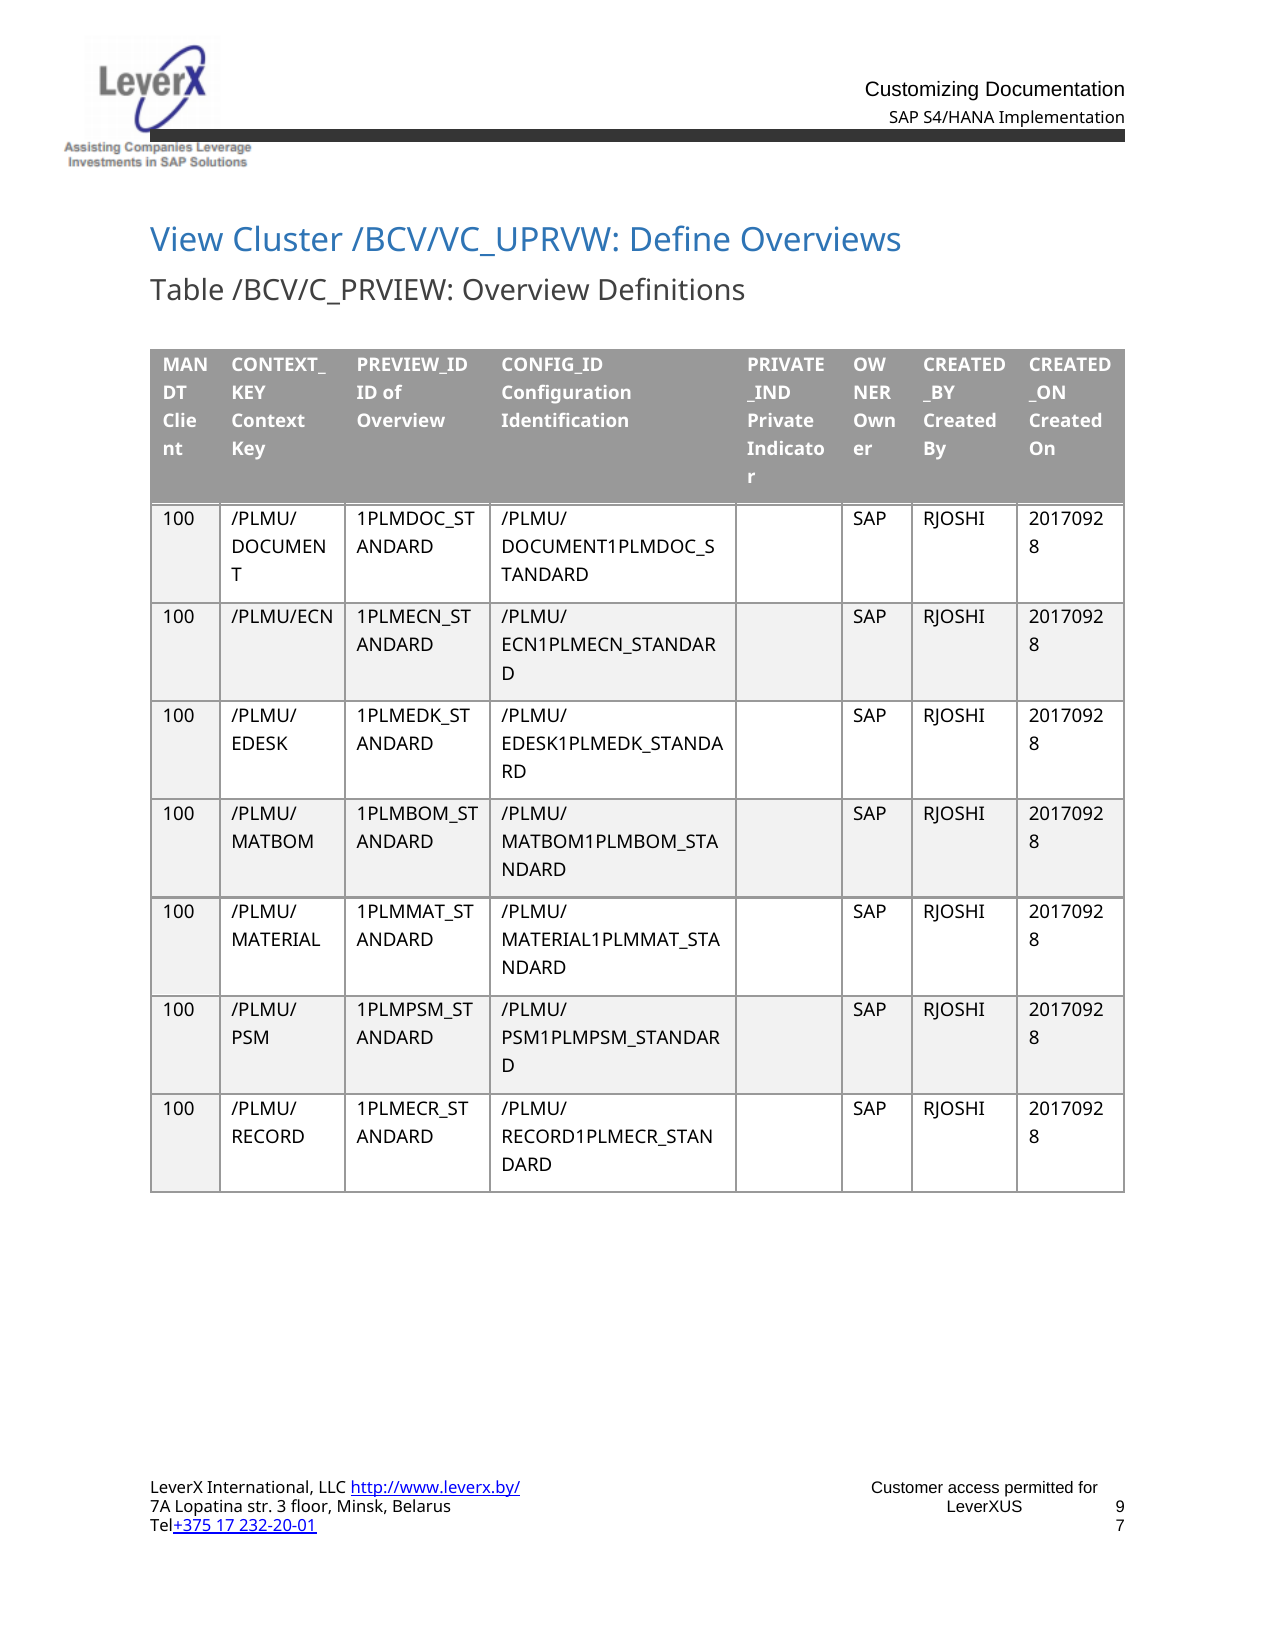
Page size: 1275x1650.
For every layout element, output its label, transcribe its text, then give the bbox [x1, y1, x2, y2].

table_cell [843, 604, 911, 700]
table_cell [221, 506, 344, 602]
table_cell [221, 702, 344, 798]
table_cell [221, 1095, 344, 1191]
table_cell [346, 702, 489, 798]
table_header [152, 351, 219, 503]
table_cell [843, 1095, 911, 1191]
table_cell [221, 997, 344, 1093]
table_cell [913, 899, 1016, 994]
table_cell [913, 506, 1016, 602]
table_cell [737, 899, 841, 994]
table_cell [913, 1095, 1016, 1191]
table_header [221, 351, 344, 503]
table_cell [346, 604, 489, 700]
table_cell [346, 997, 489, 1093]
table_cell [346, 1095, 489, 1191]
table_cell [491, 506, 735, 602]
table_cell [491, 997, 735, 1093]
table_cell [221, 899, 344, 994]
picture [59, 33, 254, 172]
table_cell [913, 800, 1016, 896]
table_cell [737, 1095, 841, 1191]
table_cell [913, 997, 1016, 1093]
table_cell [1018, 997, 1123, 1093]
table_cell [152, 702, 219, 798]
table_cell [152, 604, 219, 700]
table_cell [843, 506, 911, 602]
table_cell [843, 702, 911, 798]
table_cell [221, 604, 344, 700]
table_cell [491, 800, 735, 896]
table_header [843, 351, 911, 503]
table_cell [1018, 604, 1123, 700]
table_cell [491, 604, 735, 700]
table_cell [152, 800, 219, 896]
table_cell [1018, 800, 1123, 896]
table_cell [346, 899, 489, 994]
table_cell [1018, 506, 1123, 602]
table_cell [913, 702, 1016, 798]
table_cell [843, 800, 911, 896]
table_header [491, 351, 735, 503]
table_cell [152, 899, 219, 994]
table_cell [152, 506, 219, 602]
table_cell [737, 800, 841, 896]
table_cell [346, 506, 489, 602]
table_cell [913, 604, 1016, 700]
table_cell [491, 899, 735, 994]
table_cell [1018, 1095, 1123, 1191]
subtitle View Cluster /BCV/VC_UPRVW: Define Overviews [150, 215, 1125, 261]
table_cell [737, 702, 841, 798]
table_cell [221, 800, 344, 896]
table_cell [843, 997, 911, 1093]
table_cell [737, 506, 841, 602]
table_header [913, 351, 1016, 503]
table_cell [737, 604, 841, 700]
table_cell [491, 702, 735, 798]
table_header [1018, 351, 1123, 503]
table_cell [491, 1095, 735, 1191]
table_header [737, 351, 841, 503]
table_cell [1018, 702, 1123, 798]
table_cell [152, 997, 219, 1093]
subtitle Table /BCV/C_PRVIEW: Overview Definitions [150, 269, 1125, 309]
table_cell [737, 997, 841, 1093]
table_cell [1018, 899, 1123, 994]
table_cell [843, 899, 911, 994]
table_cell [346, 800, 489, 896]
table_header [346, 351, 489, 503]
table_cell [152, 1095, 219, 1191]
